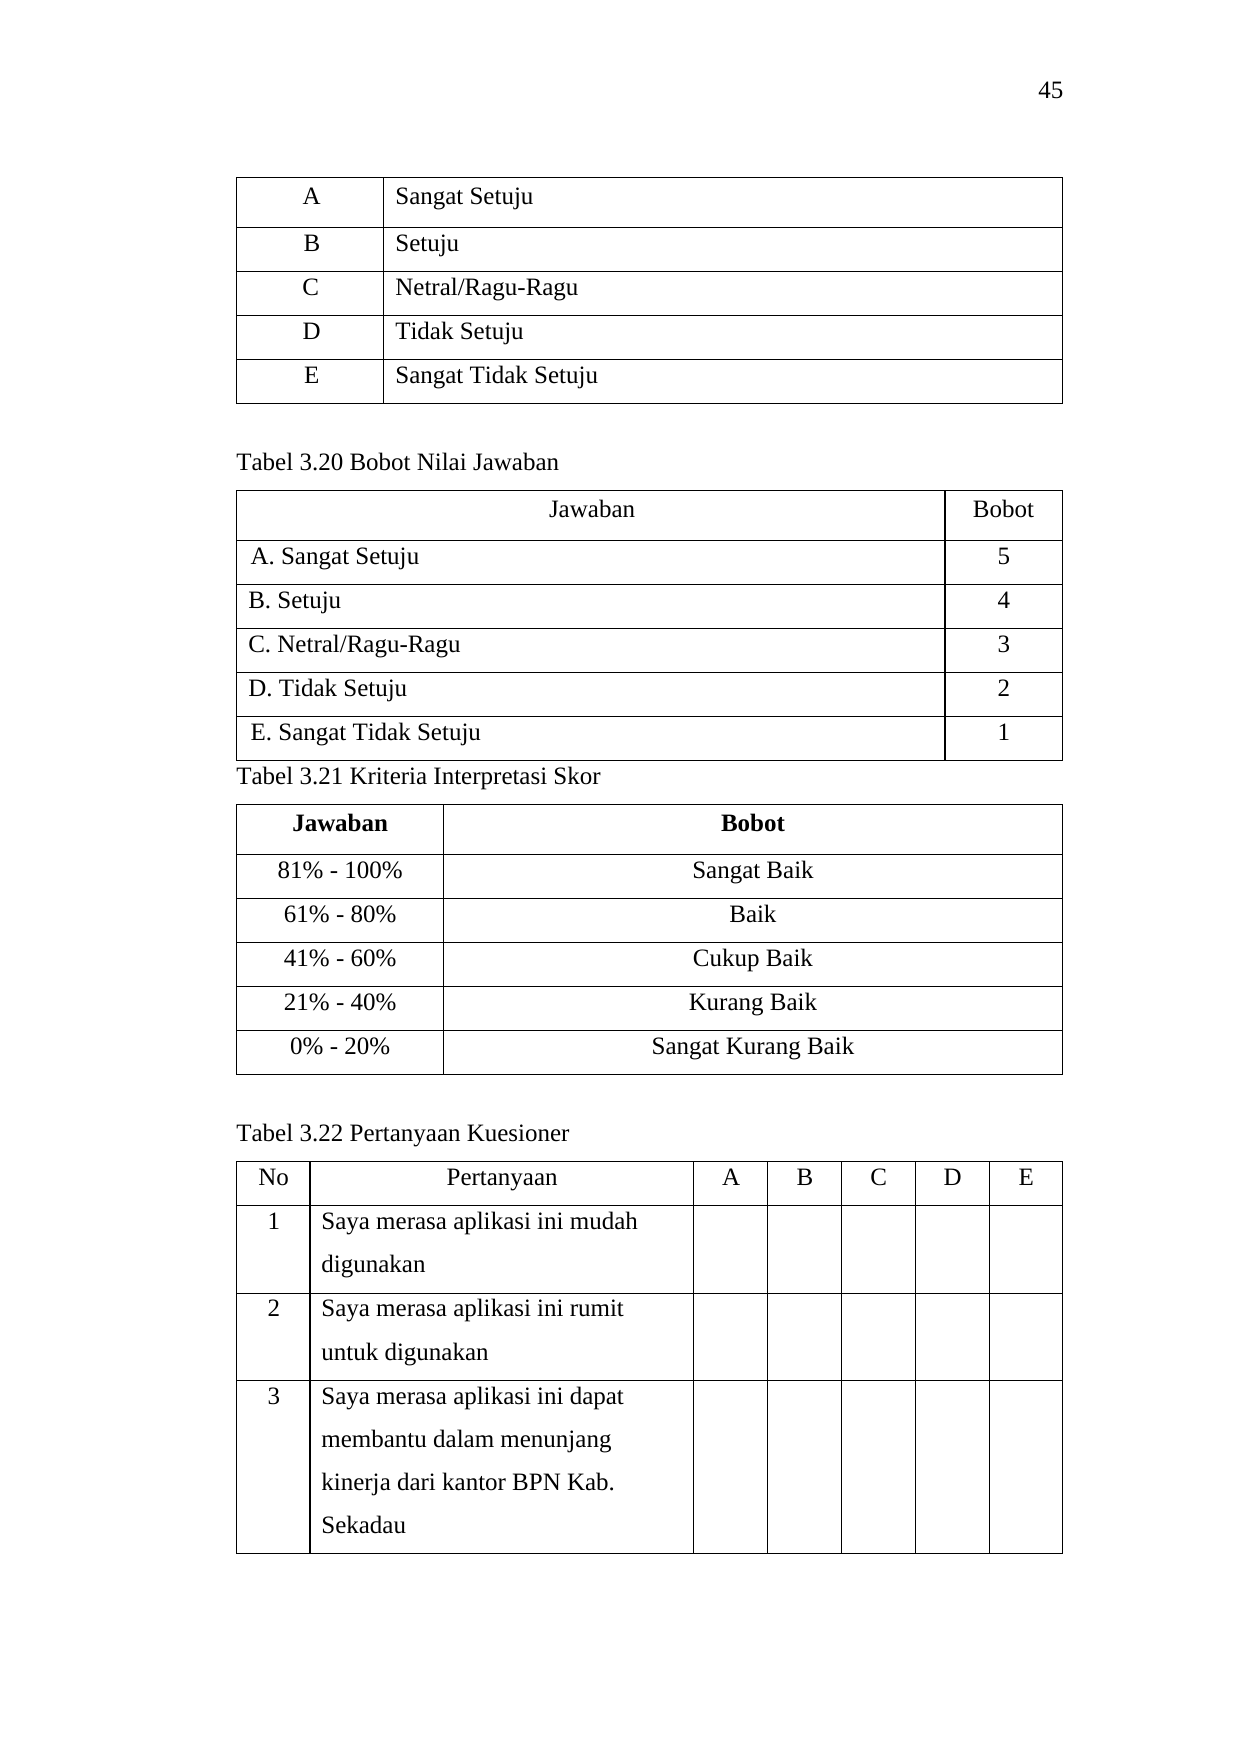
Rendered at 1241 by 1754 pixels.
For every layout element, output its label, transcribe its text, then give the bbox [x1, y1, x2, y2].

table_cell Tidak Setuju [384, 316, 1062, 359]
table_header A [694, 1162, 767, 1205]
table_cell [768, 1381, 841, 1553]
table_cell Saya merasa aplikasi ini mudah digunakan [311, 1206, 693, 1292]
table_cell A. Sangat Setuju [237, 541, 944, 584]
table_header Jawaban [237, 491, 944, 540]
table_header Jawaban [237, 805, 443, 854]
table_cell 5 [946, 541, 1062, 584]
table_header E [990, 1162, 1062, 1205]
table_cell [990, 1381, 1062, 1553]
table_cell Sangat Baik [444, 855, 1062, 898]
table_cell E [237, 360, 383, 403]
table_cell Saya merasa aplikasi ini dapat membantu dalam menunjang kinerja dari kantor BPN Kab. Sekadau [311, 1381, 693, 1553]
table_cell [990, 1206, 1062, 1292]
table_header Bobot [444, 805, 1062, 854]
table_header Pertanyaan [311, 1162, 693, 1205]
table_cell 81% - 100% [237, 855, 443, 898]
table_cell Netral/Ragu-Ragu [384, 272, 1062, 315]
table_cell Setuju [384, 228, 1062, 271]
table_cell D [237, 316, 383, 359]
table_cell 1 [946, 717, 1062, 760]
table_cell [842, 1206, 915, 1292]
table_cell Baik [444, 899, 1062, 942]
table_header Bobot [946, 491, 1062, 540]
table_cell B. Setuju [237, 585, 944, 628]
table_cell [842, 1381, 915, 1553]
table_cell 4 [946, 585, 1062, 628]
table_cell C. Netral/Ragu-Ragu [237, 629, 944, 672]
table_cell Sangat Kurang Baik [444, 1031, 1062, 1074]
table_cell 3 [946, 629, 1062, 672]
table_cell 41% - 60% [237, 943, 443, 986]
table_cell 3 [237, 1381, 309, 1553]
table_cell [842, 1294, 915, 1380]
table_cell [916, 1294, 989, 1380]
table_cell [694, 1381, 767, 1553]
table_cell Saya merasa aplikasi ini rumit untuk digunakan [311, 1294, 693, 1380]
table_cell 0% - 20% [237, 1031, 443, 1074]
table_cell 2 [946, 673, 1062, 716]
table_cell Kurang Baik [444, 987, 1062, 1030]
table_cell [916, 1381, 989, 1553]
table_cell [694, 1294, 767, 1380]
table_cell 61% - 80% [237, 899, 443, 942]
table_cell 21% - 40% [237, 987, 443, 1030]
table_cell Sangat Tidak Setuju [384, 360, 1062, 403]
table_cell D. Tidak Setuju [237, 673, 944, 716]
table_header Sangat Setuju [384, 178, 1062, 227]
table_cell 2 [237, 1294, 309, 1380]
table_header No [237, 1162, 309, 1205]
table_header B [768, 1162, 841, 1205]
table_cell [768, 1294, 841, 1380]
table_header C [842, 1162, 915, 1205]
table_cell B [237, 228, 383, 271]
table_cell 1 [237, 1206, 309, 1292]
table_header D [916, 1162, 989, 1205]
table_cell [768, 1206, 841, 1292]
table_cell E. Sangat Tidak Setuju [237, 717, 944, 760]
table_cell C [237, 272, 383, 315]
table_cell [990, 1294, 1062, 1380]
table_cell Cukup Baik [444, 943, 1062, 986]
table_header A [237, 178, 383, 227]
table_cell [916, 1206, 989, 1292]
table_cell [694, 1206, 767, 1292]
